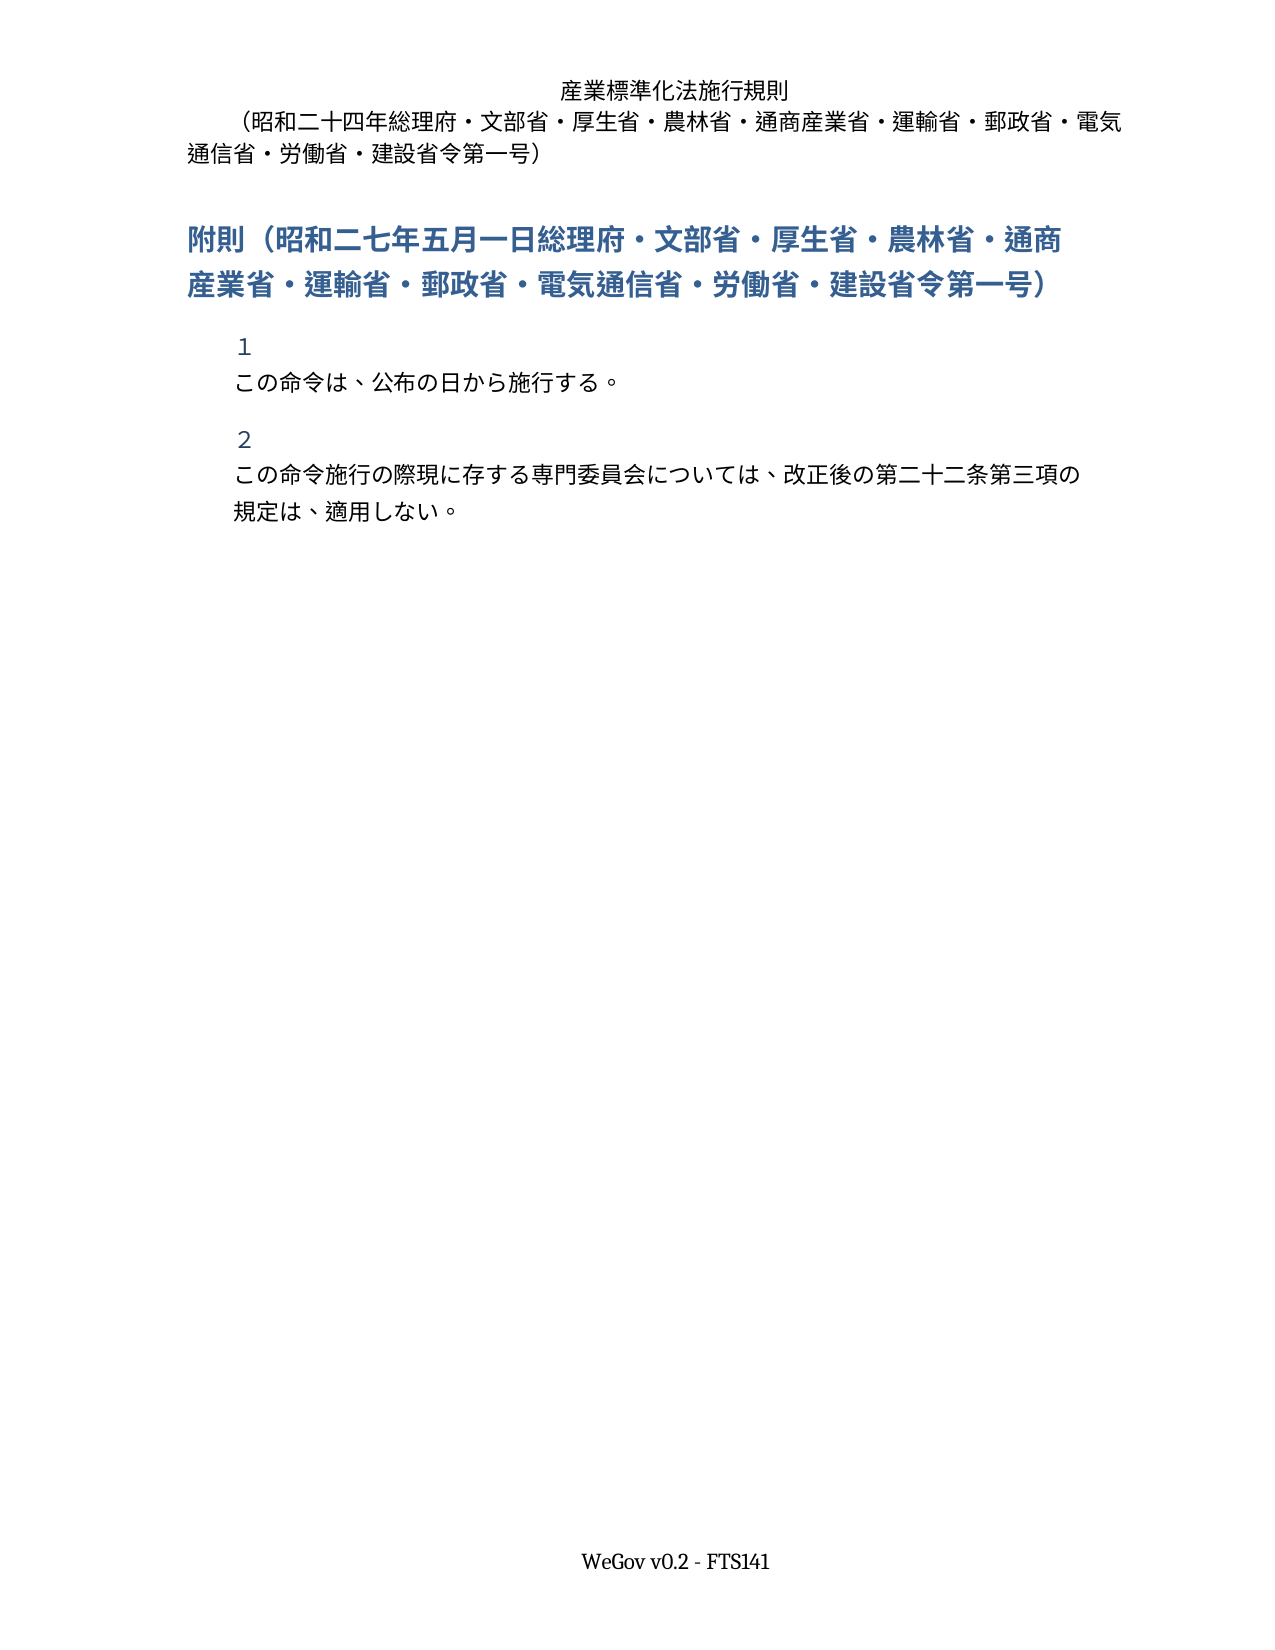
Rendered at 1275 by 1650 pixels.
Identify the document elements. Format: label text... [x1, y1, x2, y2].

subtitle 附則（昭和二七年五月一日総理府・文部省・厚生省・農林省・通商産業省・運輸省・郵政省・電気通信省・労働省・建設省令第一号） [187, 219, 1087, 304]
subtitle ２ [233, 423, 1087, 455]
subtitle １ [233, 331, 1087, 362]
text この命令は、公布の日から施行する。 [233, 367, 1087, 398]
text この命令施行の際現に存する専門委員会については、改正後の第二十二条第三項の規定は、適用しない。 [233, 459, 1087, 527]
